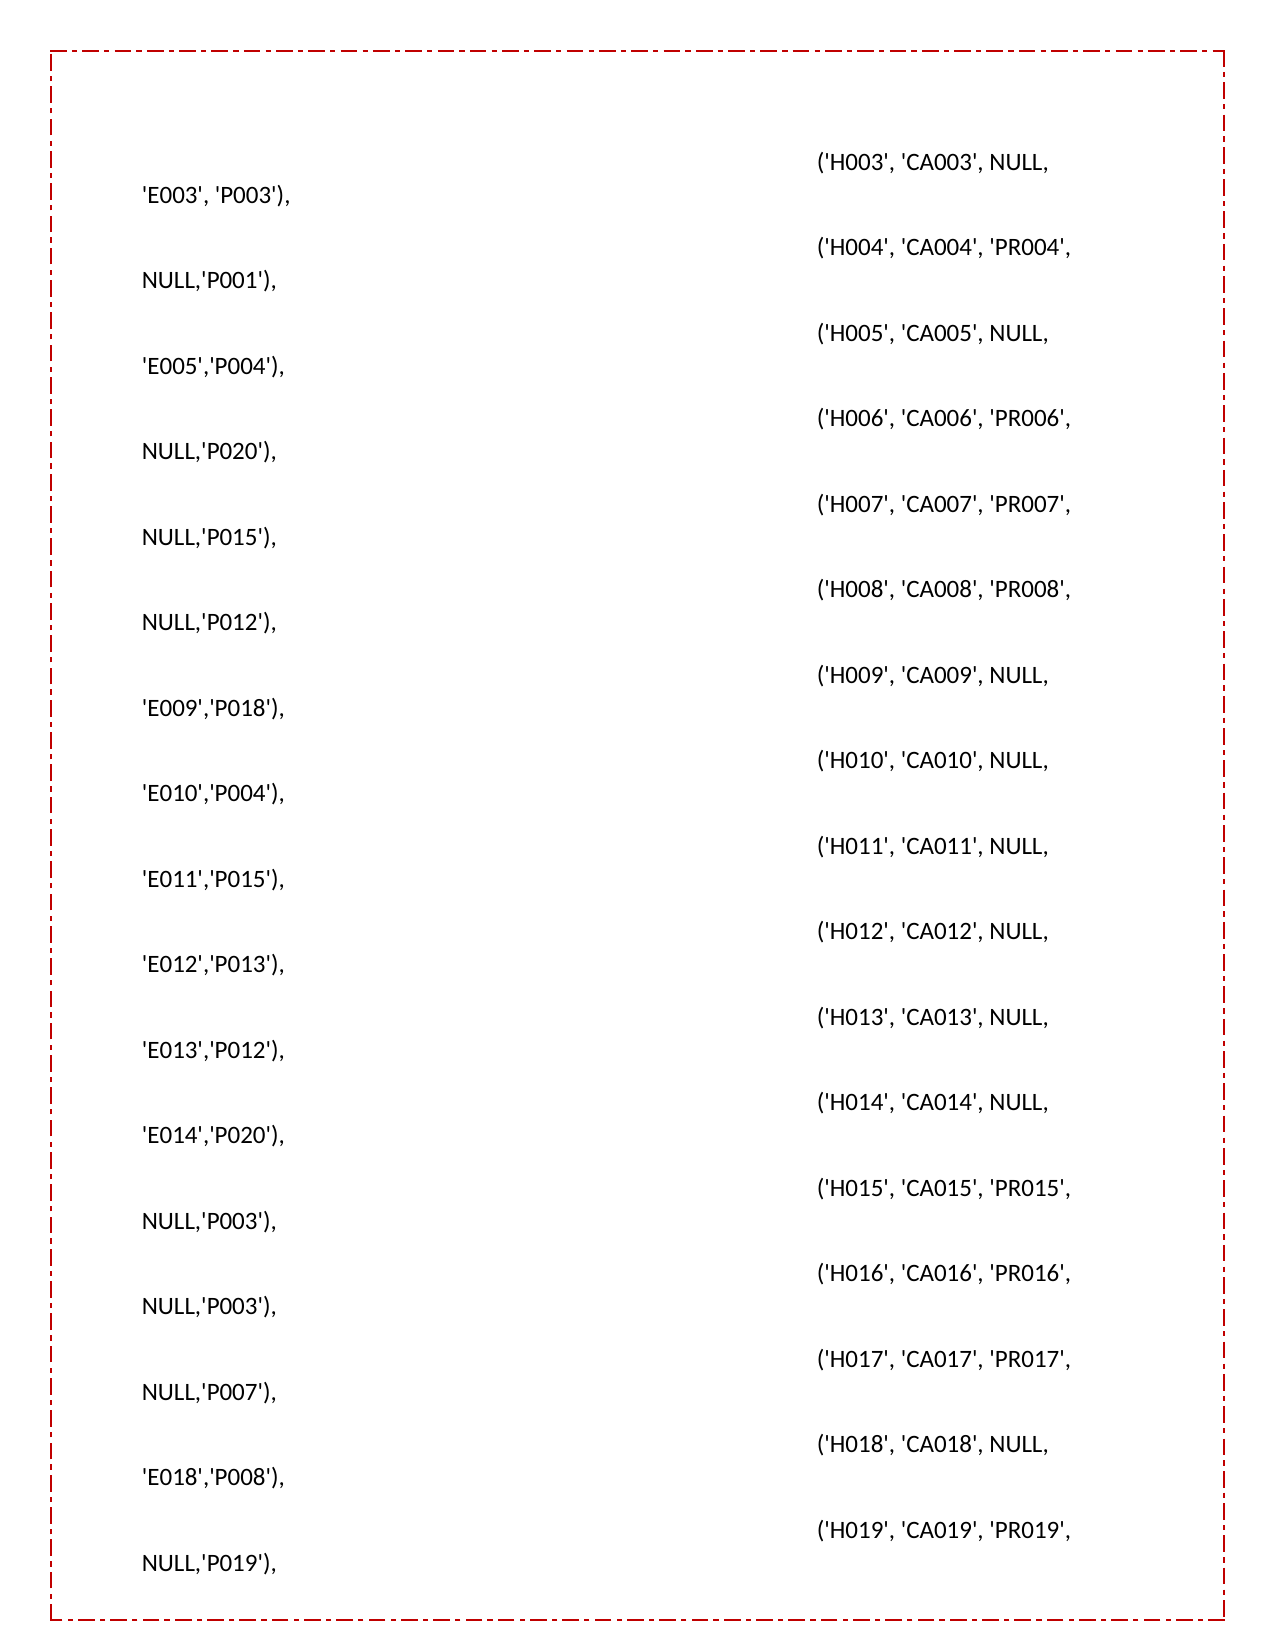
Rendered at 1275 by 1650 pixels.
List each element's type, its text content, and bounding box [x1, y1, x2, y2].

text ('H018', 'CA018', NULL, 'E018','P008'), [142, 1429, 1084, 1492]
text ('H005', 'CA005', NULL, 'E005','P004'), [142, 317, 1084, 380]
text ('H014', 'CA014', NULL, 'E014','P020'), [142, 1087, 1084, 1150]
text ('H006', 'CA006', 'PR006', NULL,'P020'), [142, 402, 1084, 466]
text ('H016', 'CA016', 'PR016', NULL,'P003'), [142, 1258, 1084, 1321]
text ('H009', 'CA009', NULL, 'E009','P018'), [142, 659, 1084, 722]
text ('H015', 'CA015', 'PR015', NULL,'P003'), [142, 1172, 1084, 1236]
text ('H008', 'CA008', 'PR008', NULL,'P012'), [142, 573, 1084, 637]
text ('H007', 'CA007', 'PR007', NULL,'P015'), [142, 488, 1084, 551]
text ('H010', 'CA010', NULL, 'E010','P004'), [142, 744, 1084, 808]
text ('H013', 'CA013', NULL, 'E013','P012'), [142, 1001, 1084, 1064]
text ('H011', 'CA011', NULL, 'E011','P015'), [142, 830, 1084, 893]
text ('H003', 'CA003', NULL, 'E003', 'P003'), [142, 146, 1084, 209]
text ('H019', 'CA019', 'PR019', NULL,'P019'), [142, 1514, 1084, 1578]
text ('H004', 'CA004', 'PR004', NULL,'P001'), [142, 231, 1084, 295]
text ('H017', 'CA017', 'PR017', NULL,'P007'), [142, 1343, 1084, 1407]
text ('H012', 'CA012', NULL, 'E012','P013'), [142, 916, 1084, 979]
